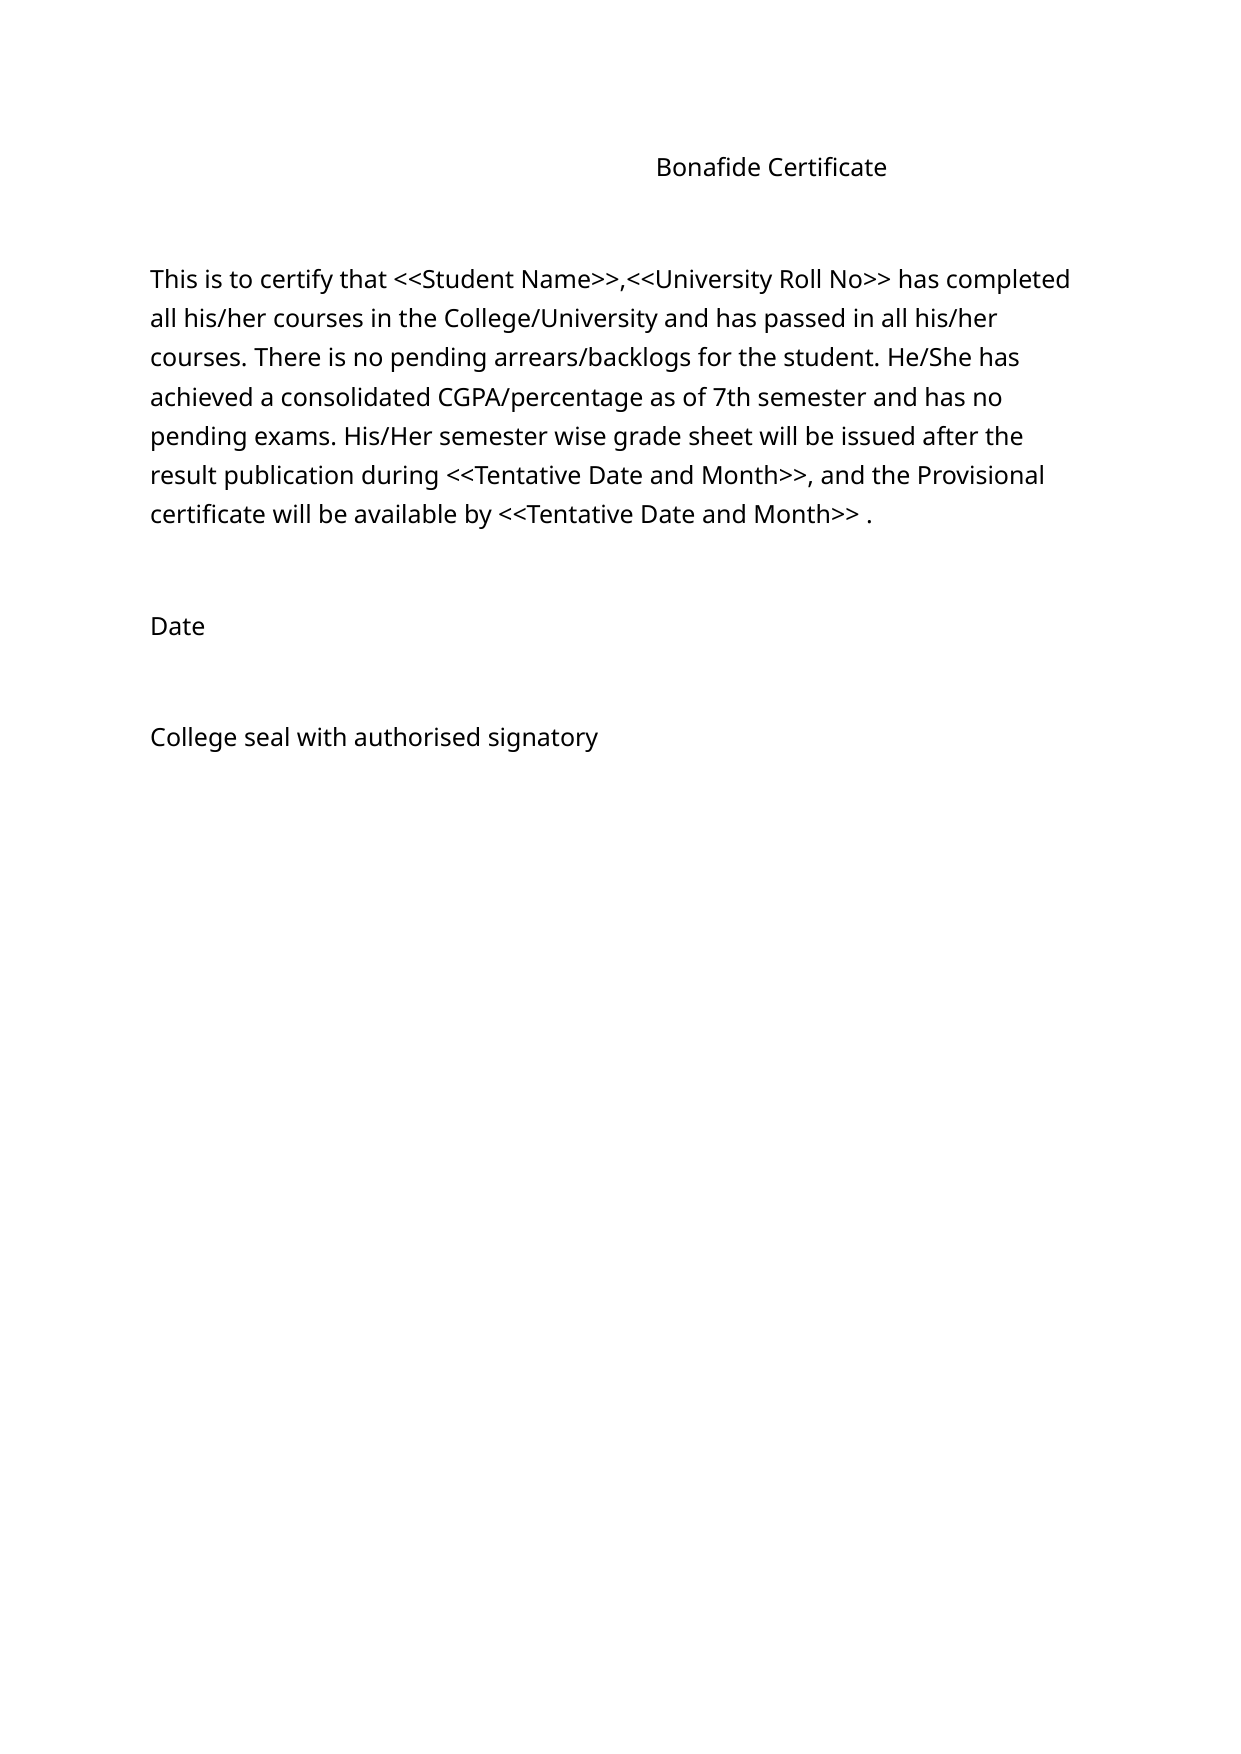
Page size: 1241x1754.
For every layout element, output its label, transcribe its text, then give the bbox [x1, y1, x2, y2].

text Bonafide Certificate [150, 150, 1090, 184]
text College seal with authorised signatory [150, 720, 1090, 754]
text This is to certify that <<Student Name>>,<<University Roll No>> has completed all his/her courses in the College/University and has passed in all his/her courses. There is no pending arrears/backlogs for the student. He/She has achieved a consolidated CGPA/percentage as of 7th semester and has no pending exams. His/Her semester wise grade sheet will be issued after the result publication during <<Tentative Date and Month>>, and the Provisional certificate will be available by <<Tentative Date and Month>> . [150, 262, 1090, 531]
text Date [150, 608, 1090, 642]
